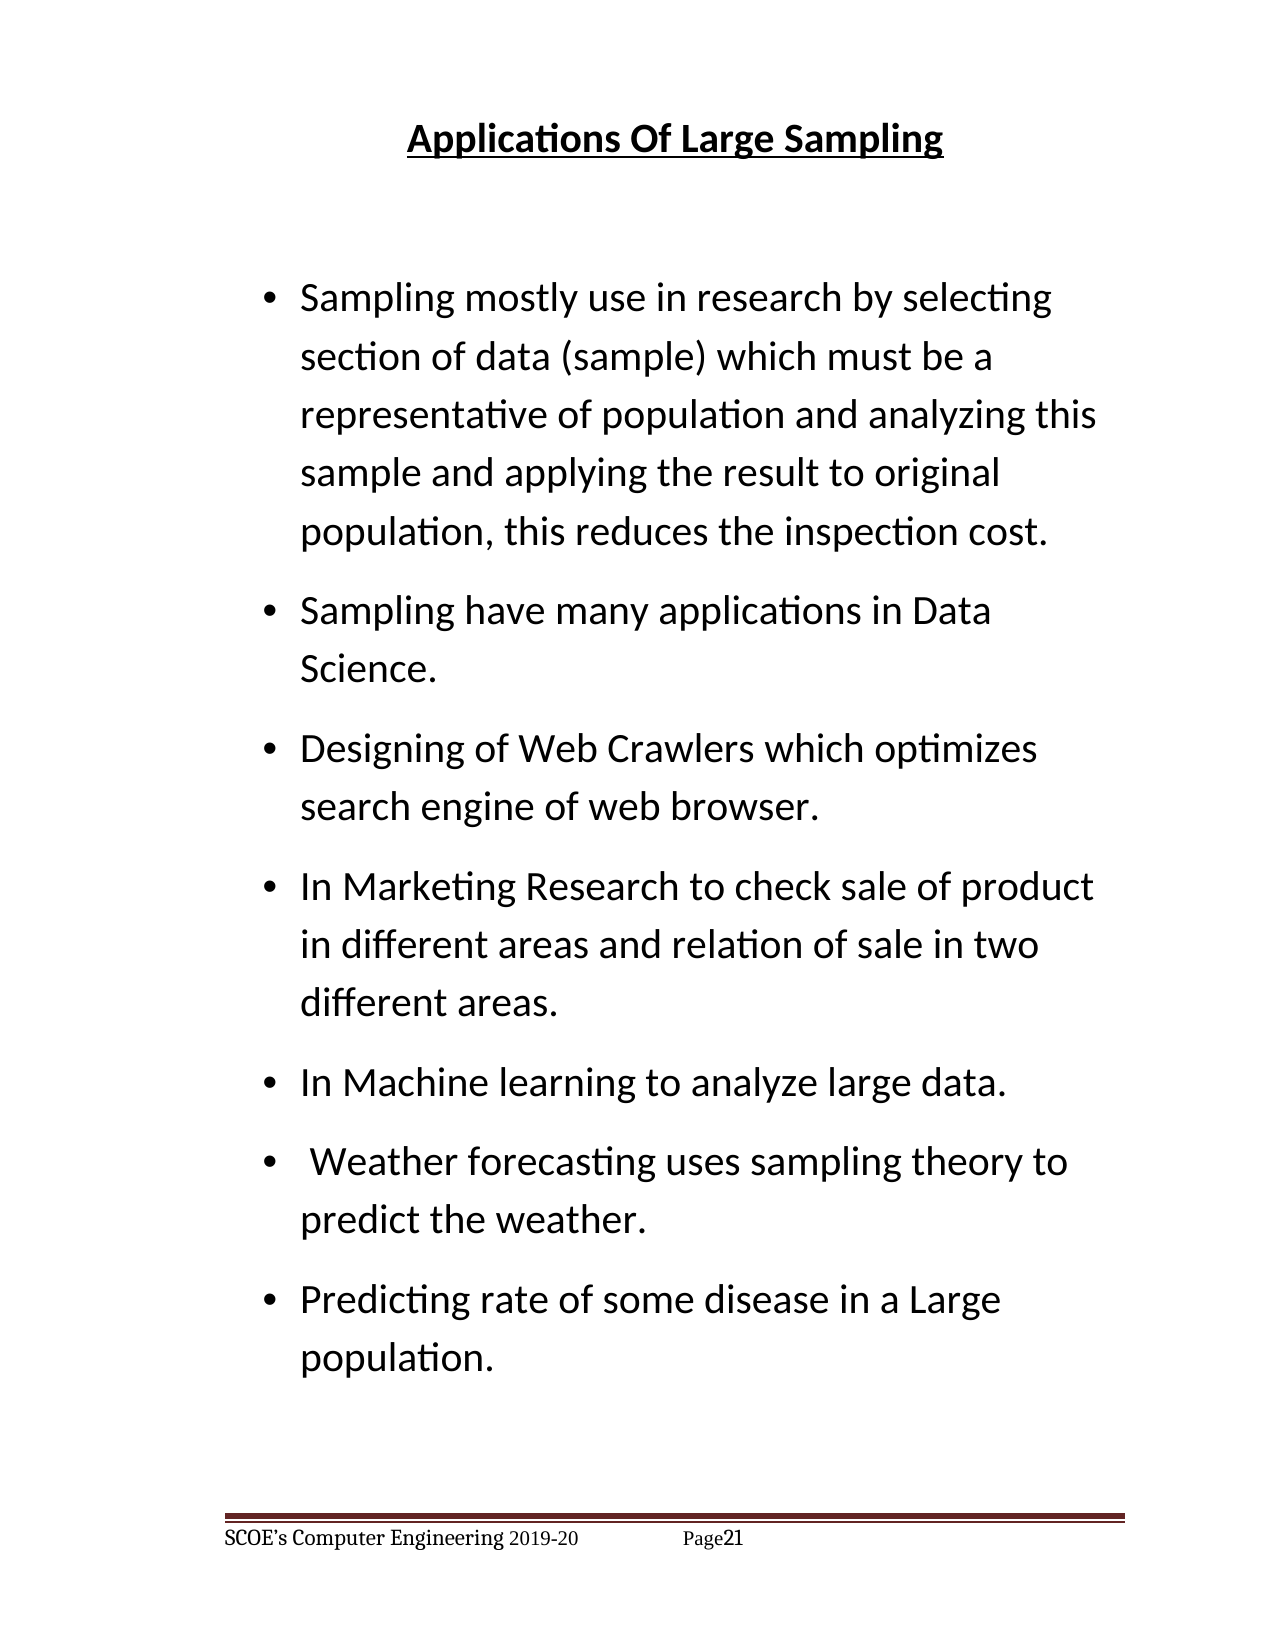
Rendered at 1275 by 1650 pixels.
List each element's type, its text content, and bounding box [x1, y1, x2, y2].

text Applications Of Large Sampling [225, 112, 1125, 163]
list Designing of Web Crawlers which optimizes search engine of web browser. [262, 722, 1125, 831]
list In Machine learning to analyze large data. [262, 1056, 1125, 1106]
list Predicting rate of some disease in a Large population. [262, 1273, 1125, 1382]
list Sampling mostly use in research by selecting section of data (sample) which must be a representative of population and analyzing this sample and applying the result to original population, this reduces the inspection cost. [262, 271, 1125, 556]
list Weather forecasting uses sampling theory to predict the weather. [262, 1135, 1125, 1244]
list In Marketing Research to check sale of product in different areas and relation of sale in two different areas. [262, 859, 1125, 1027]
list Sampling have many applications in Data Science. [262, 584, 1125, 693]
